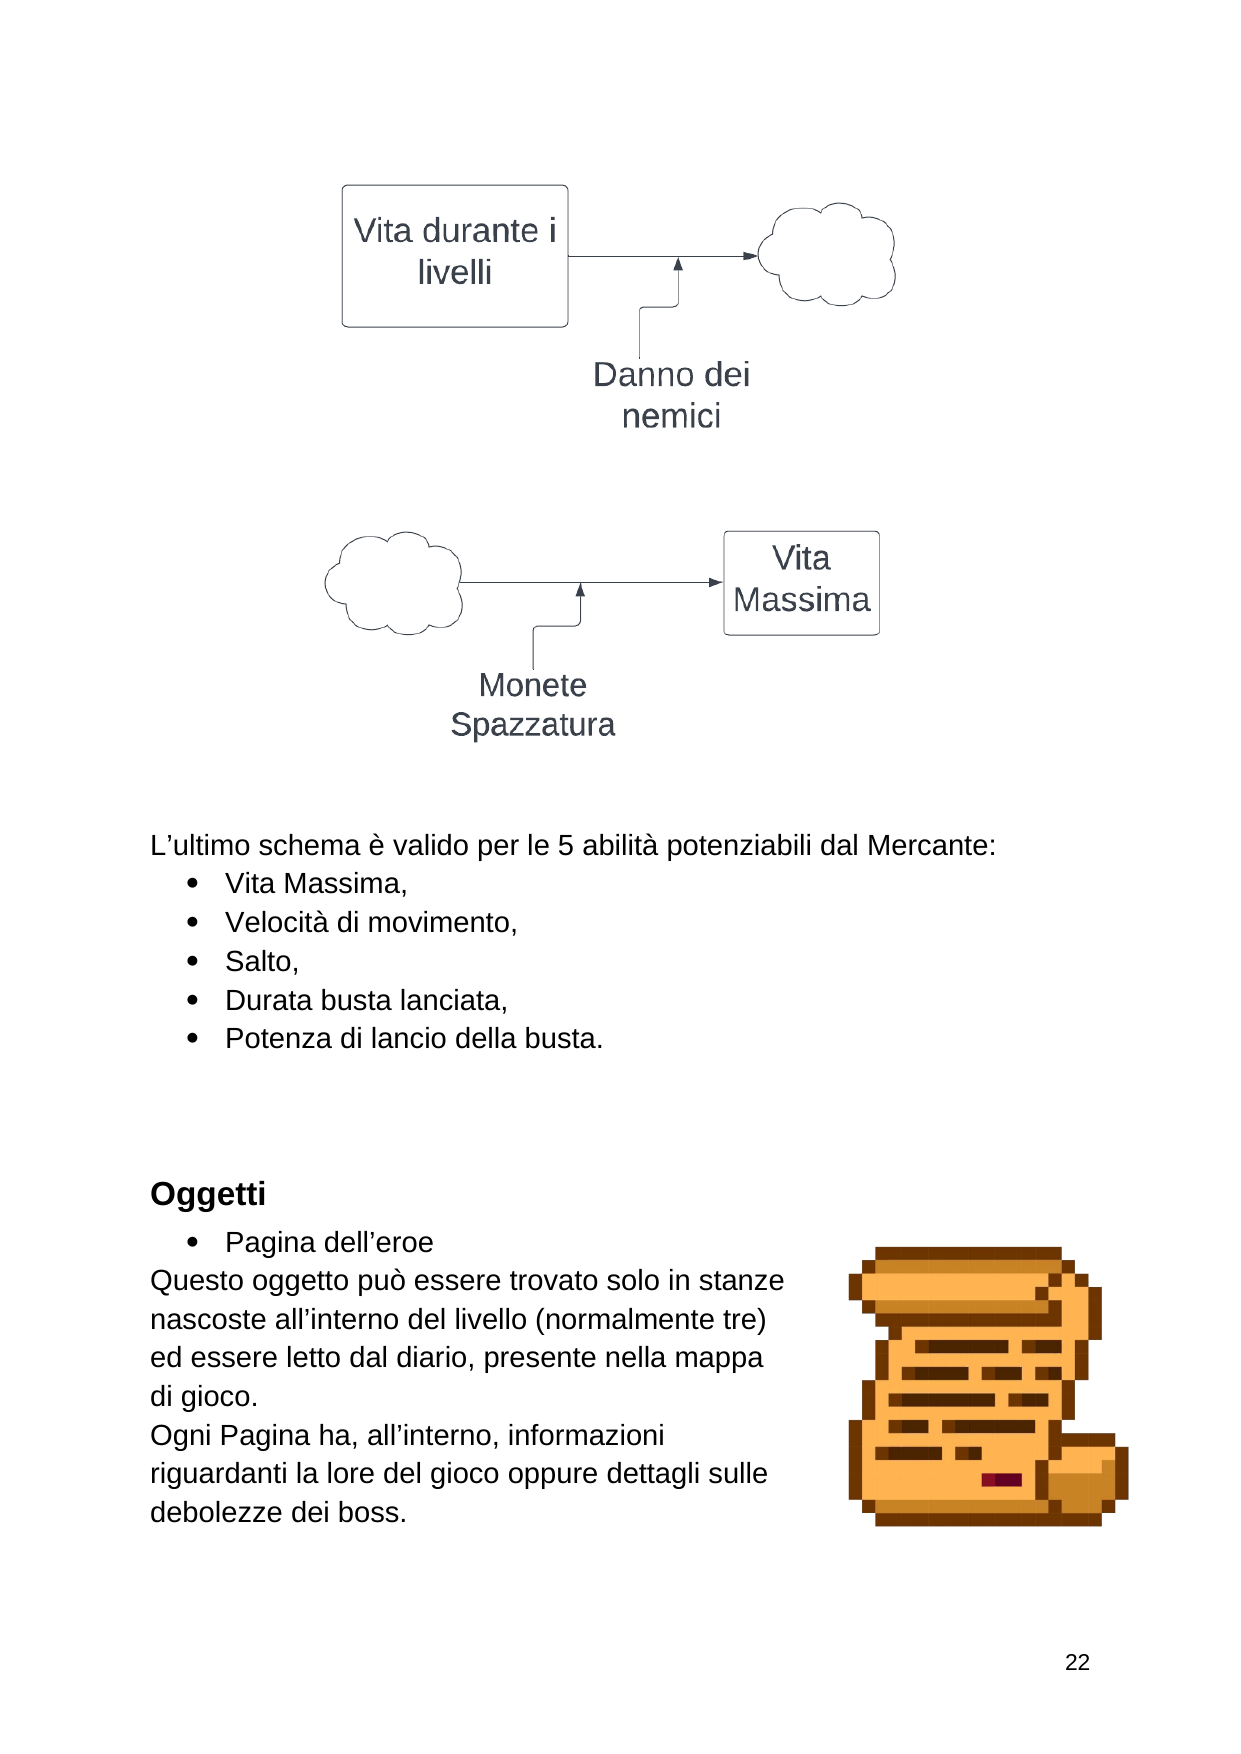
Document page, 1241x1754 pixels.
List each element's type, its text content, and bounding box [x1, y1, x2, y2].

list Velocità di movimento, [187, 905, 1090, 939]
text L’ultimo schema è valido per le 5 abilità potenziabili dal Mercante: [150, 828, 1090, 862]
list Potenza di lancio della busta. [187, 1022, 1090, 1055]
list Vita Massima, [187, 867, 1090, 900]
list Durata busta lanciata, [187, 983, 1090, 1017]
text Questo oggetto può essere trovato solo in stanze nascoste all’interno del livello (normalmente tre) ed essere letto dal diario, presente nella mappa di gioco. [150, 1263, 806, 1413]
picture [806, 1207, 1160, 1562]
list Pagina dell’eroe [187, 1225, 806, 1258]
subtitle Oggetti [150, 1174, 1090, 1212]
picture [290, 150, 938, 756]
text Ogni Pagina ha, all’interno, informazioni riguardanti la lore del gioco oppure dettagli sulle debolezze dei boss. [150, 1418, 806, 1528]
list Salto, [187, 944, 1090, 978]
